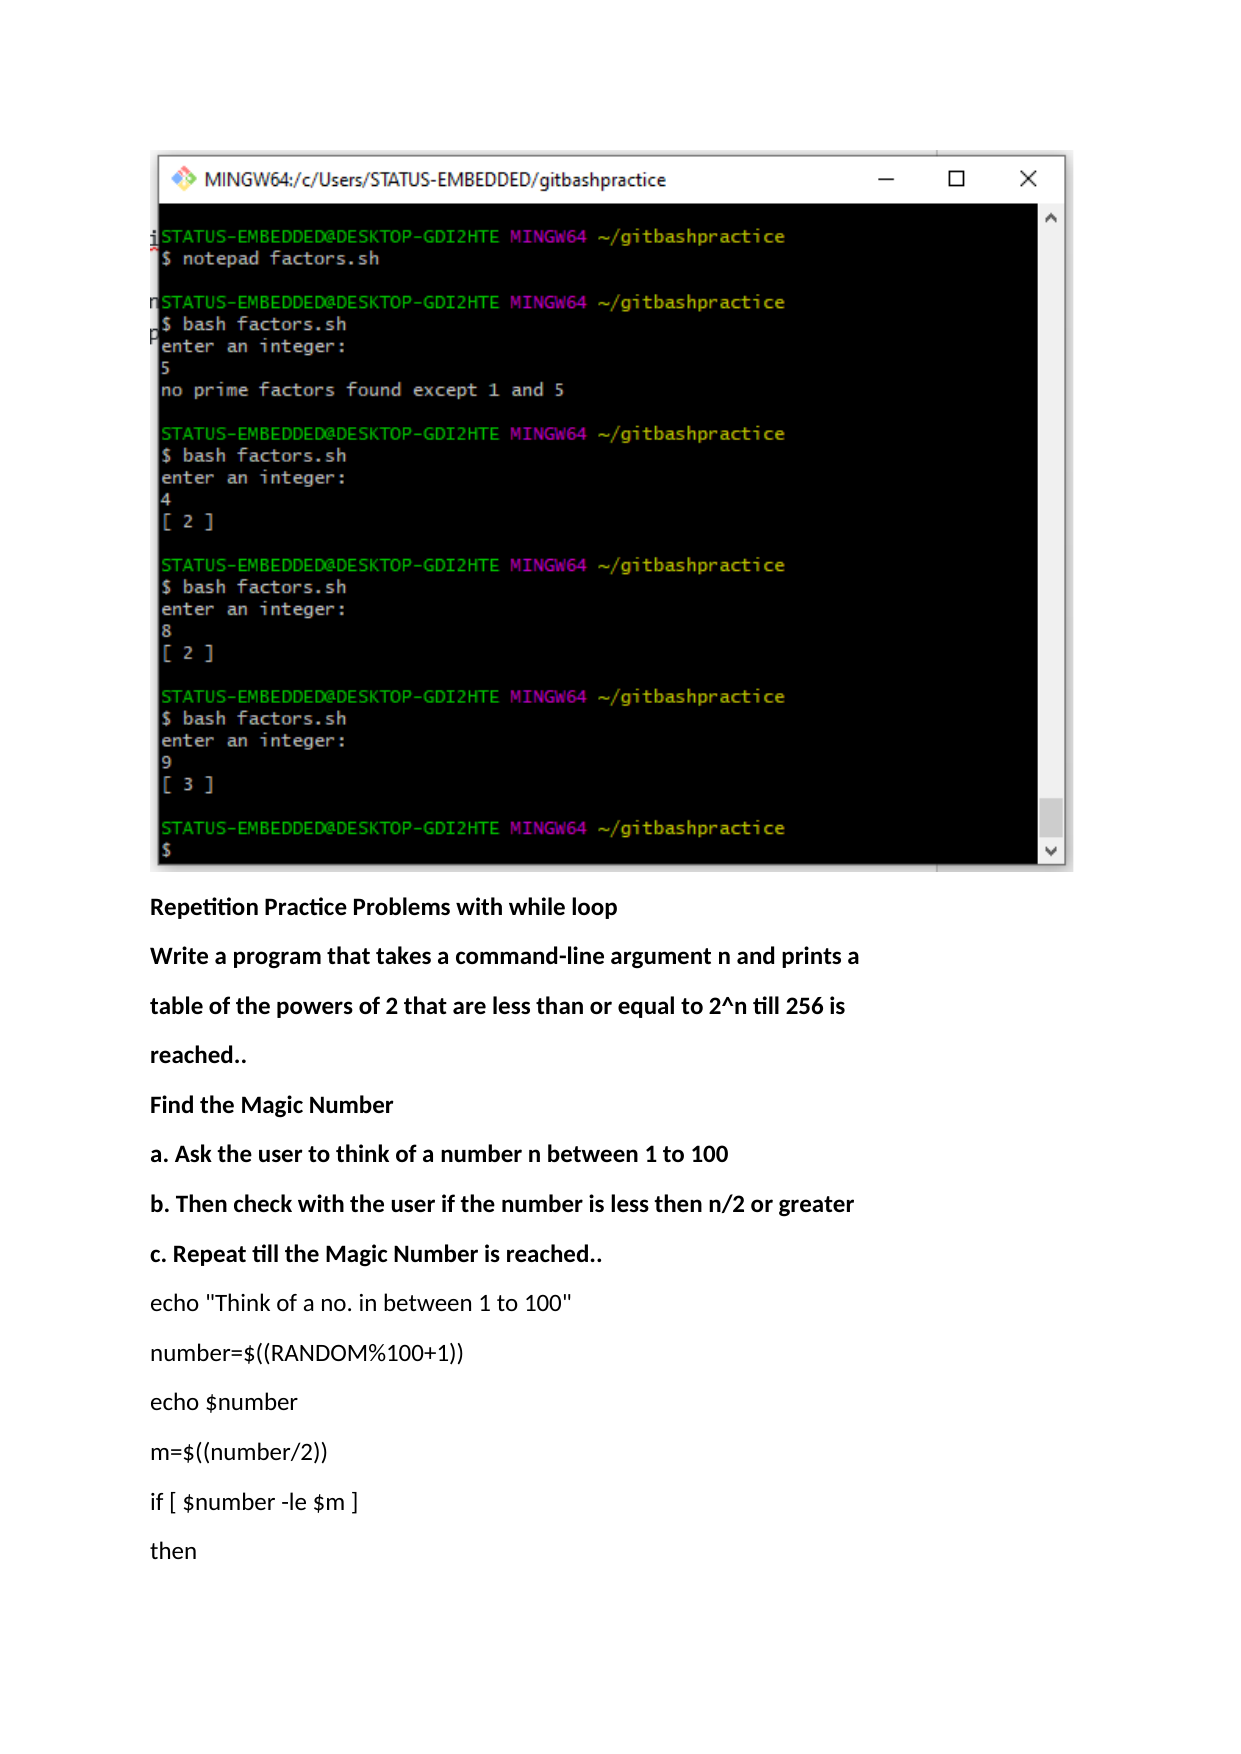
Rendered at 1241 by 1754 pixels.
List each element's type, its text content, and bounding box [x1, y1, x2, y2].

text a. Ask the user to think of a number n between 1 to 100 [150, 1139, 1090, 1169]
text Repetition Practice Problems with while loop [150, 891, 1090, 921]
text Find the Magic Number [150, 1089, 1090, 1119]
text echo "Think of a no. in between 1 to 100" [150, 1287, 1090, 1318]
text reached.. [150, 1039, 1090, 1070]
text table of the powers of 2 that are less than or equal to 2^n till 256 is [150, 990, 1090, 1020]
picture [150, 150, 1074, 872]
text number=$((RANDOM%100+1)) [150, 1337, 1090, 1367]
text then [150, 1535, 1090, 1566]
text b. Then check with the user if the number is less then n/2 or greater [150, 1188, 1090, 1219]
text echo $number [150, 1387, 1090, 1417]
text Write a program that takes a command-line argument n and prints a [150, 940, 1090, 971]
text if [ $number -le $m ] [150, 1486, 1090, 1516]
text c. Repeat till the Magic Number is reached.. [150, 1238, 1090, 1268]
text m=$((number/2)) [150, 1436, 1090, 1467]
